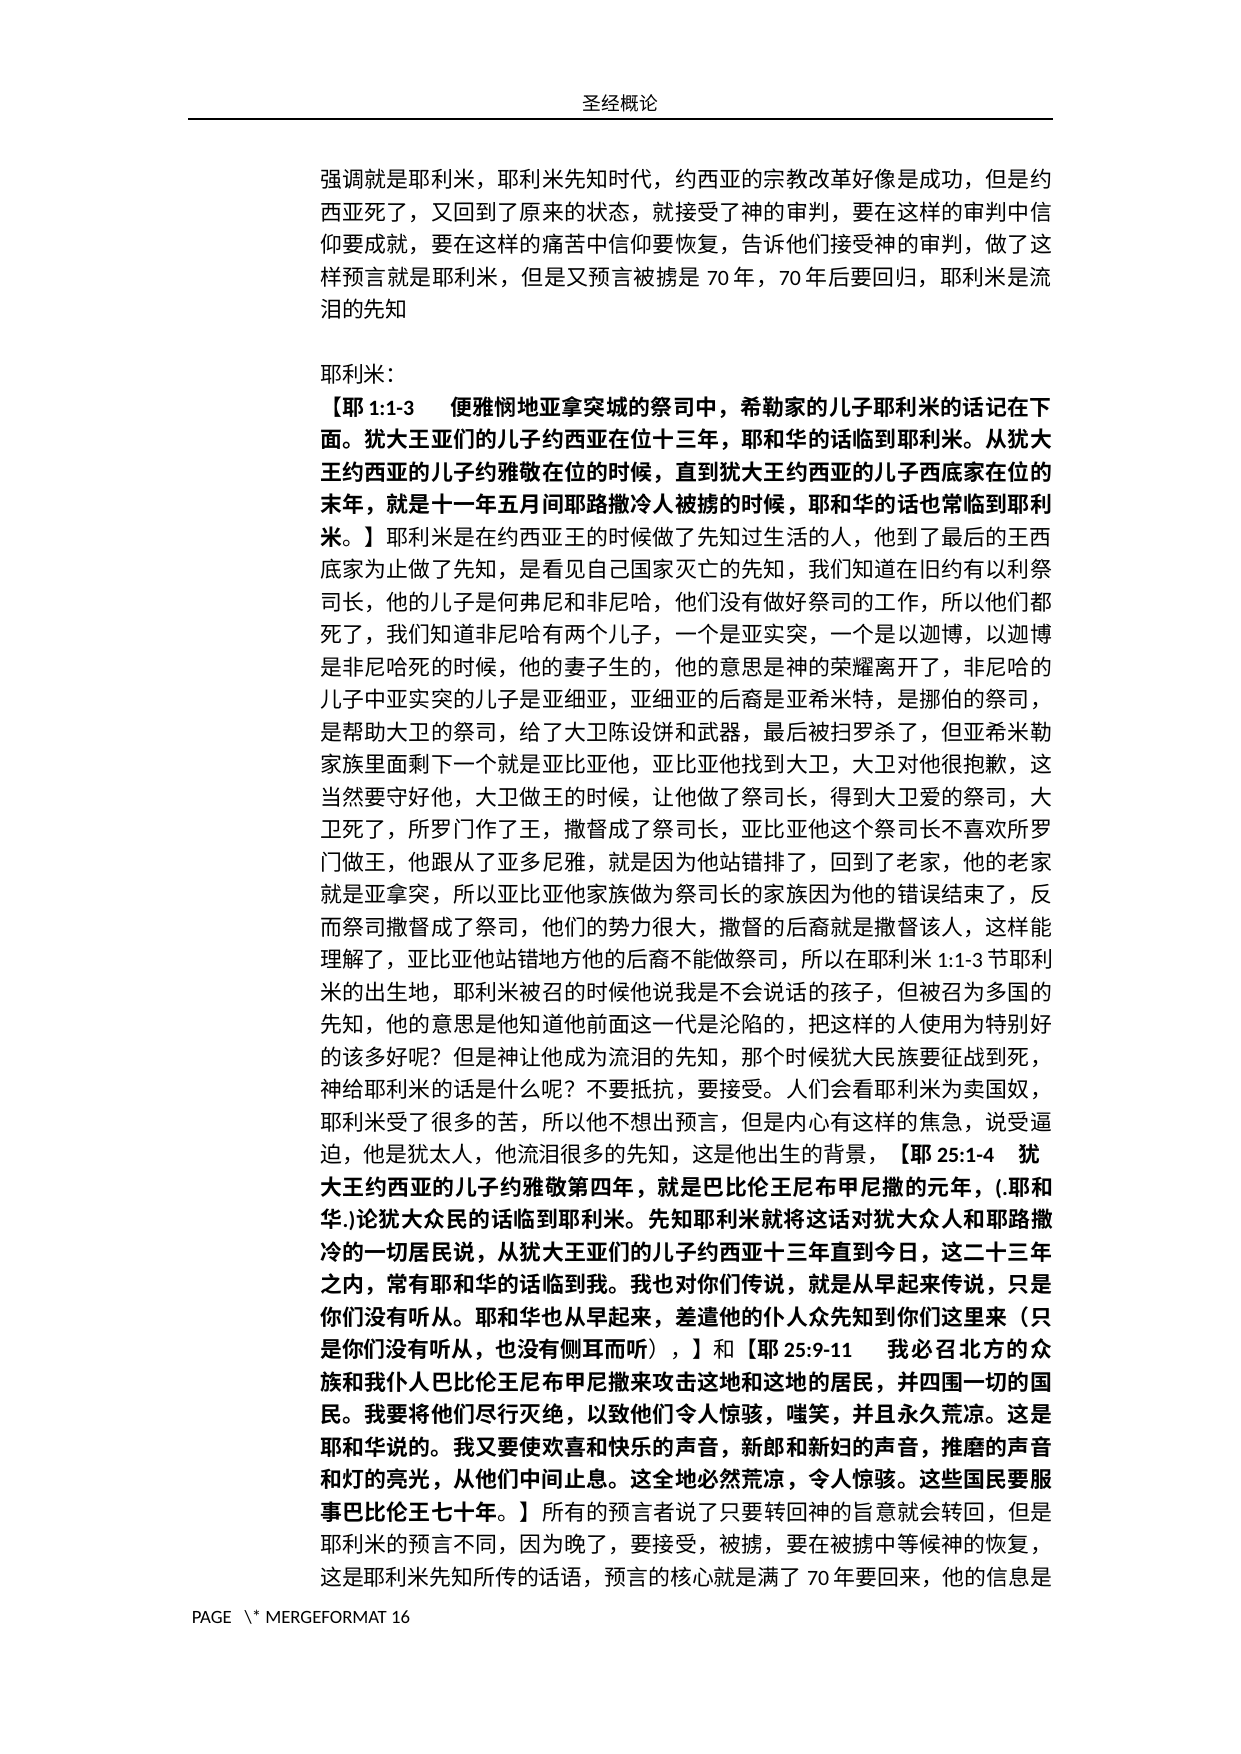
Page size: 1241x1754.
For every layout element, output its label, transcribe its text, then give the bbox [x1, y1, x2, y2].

list 耶利米： [320, 357, 1053, 389]
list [320, 162, 1053, 324]
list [320, 389, 1053, 1592]
